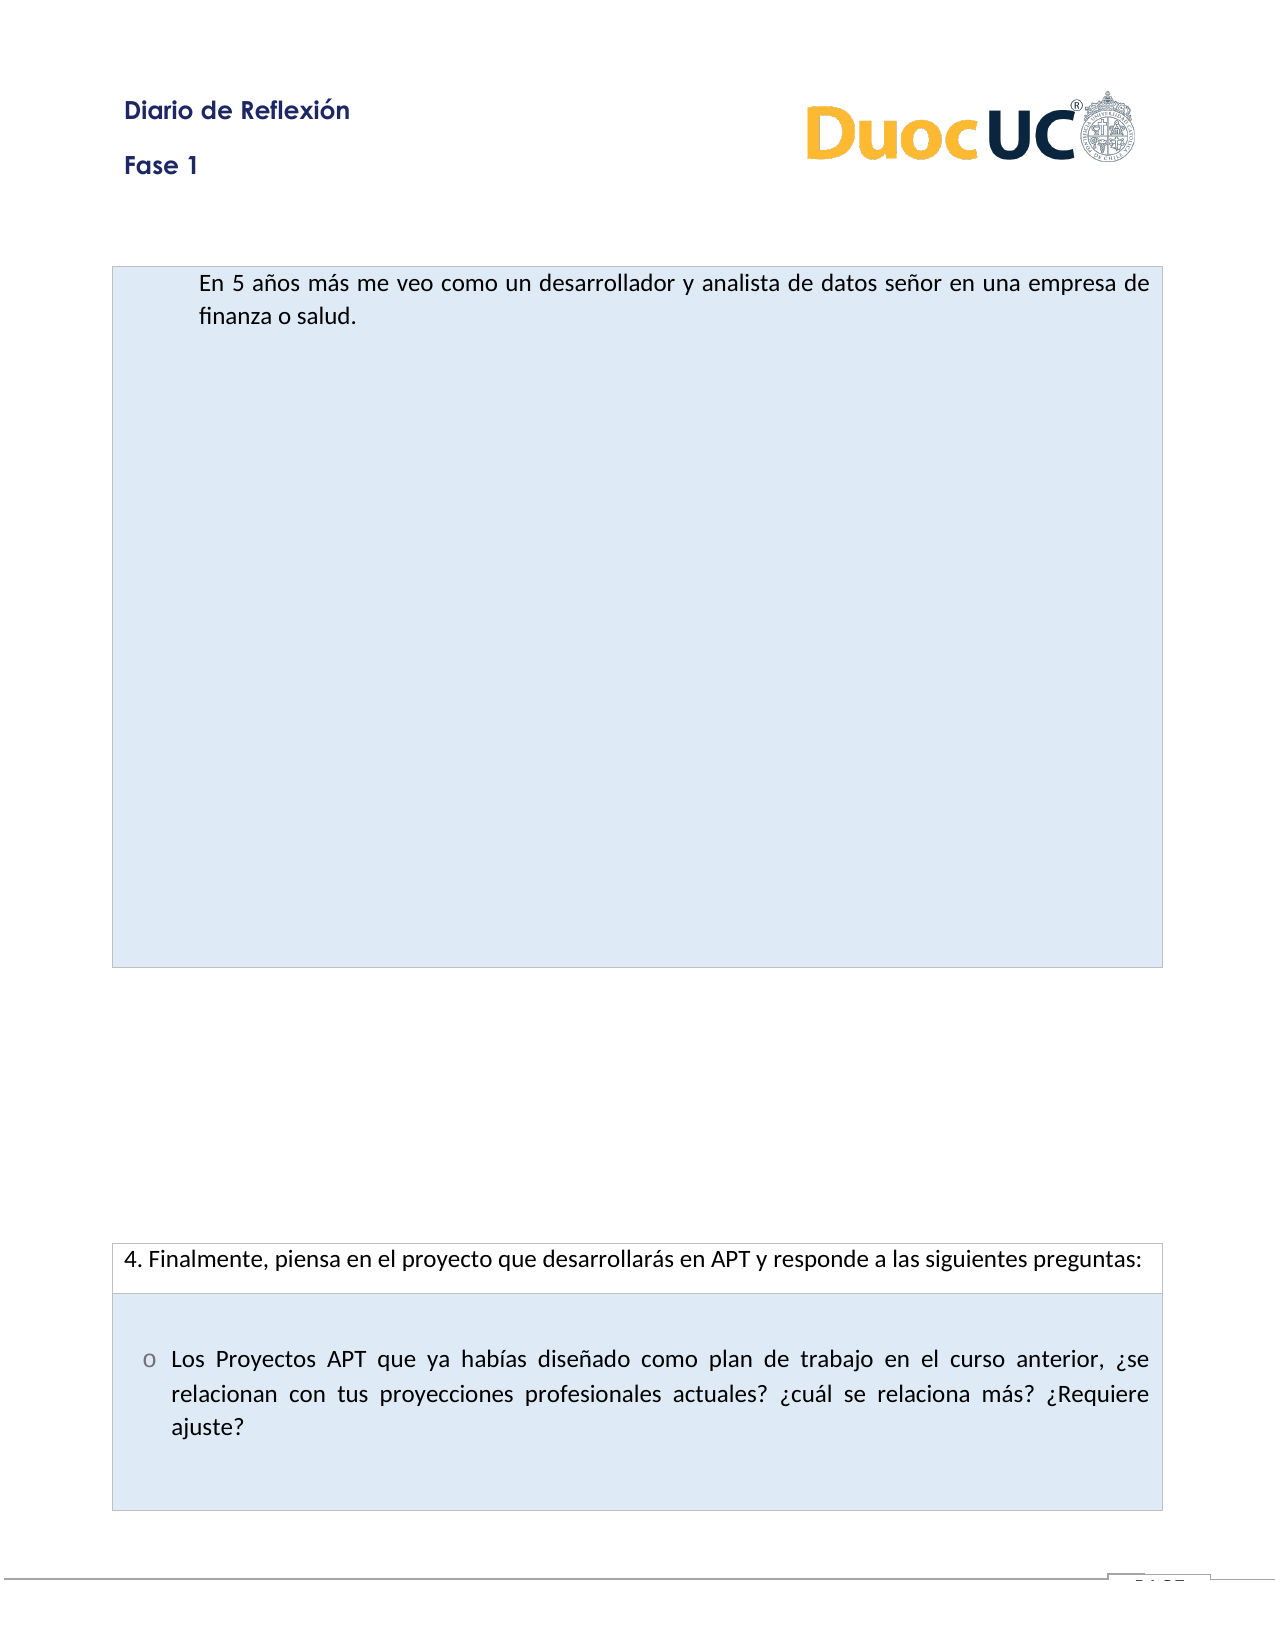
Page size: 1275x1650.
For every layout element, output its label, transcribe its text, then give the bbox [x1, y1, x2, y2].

table_header 4. Finalmente, piensa en el proyecto que desarrollarás en APT y responde a las siguientes preguntas: [113, 1244, 1162, 1293]
picture [807, 91, 1135, 162]
